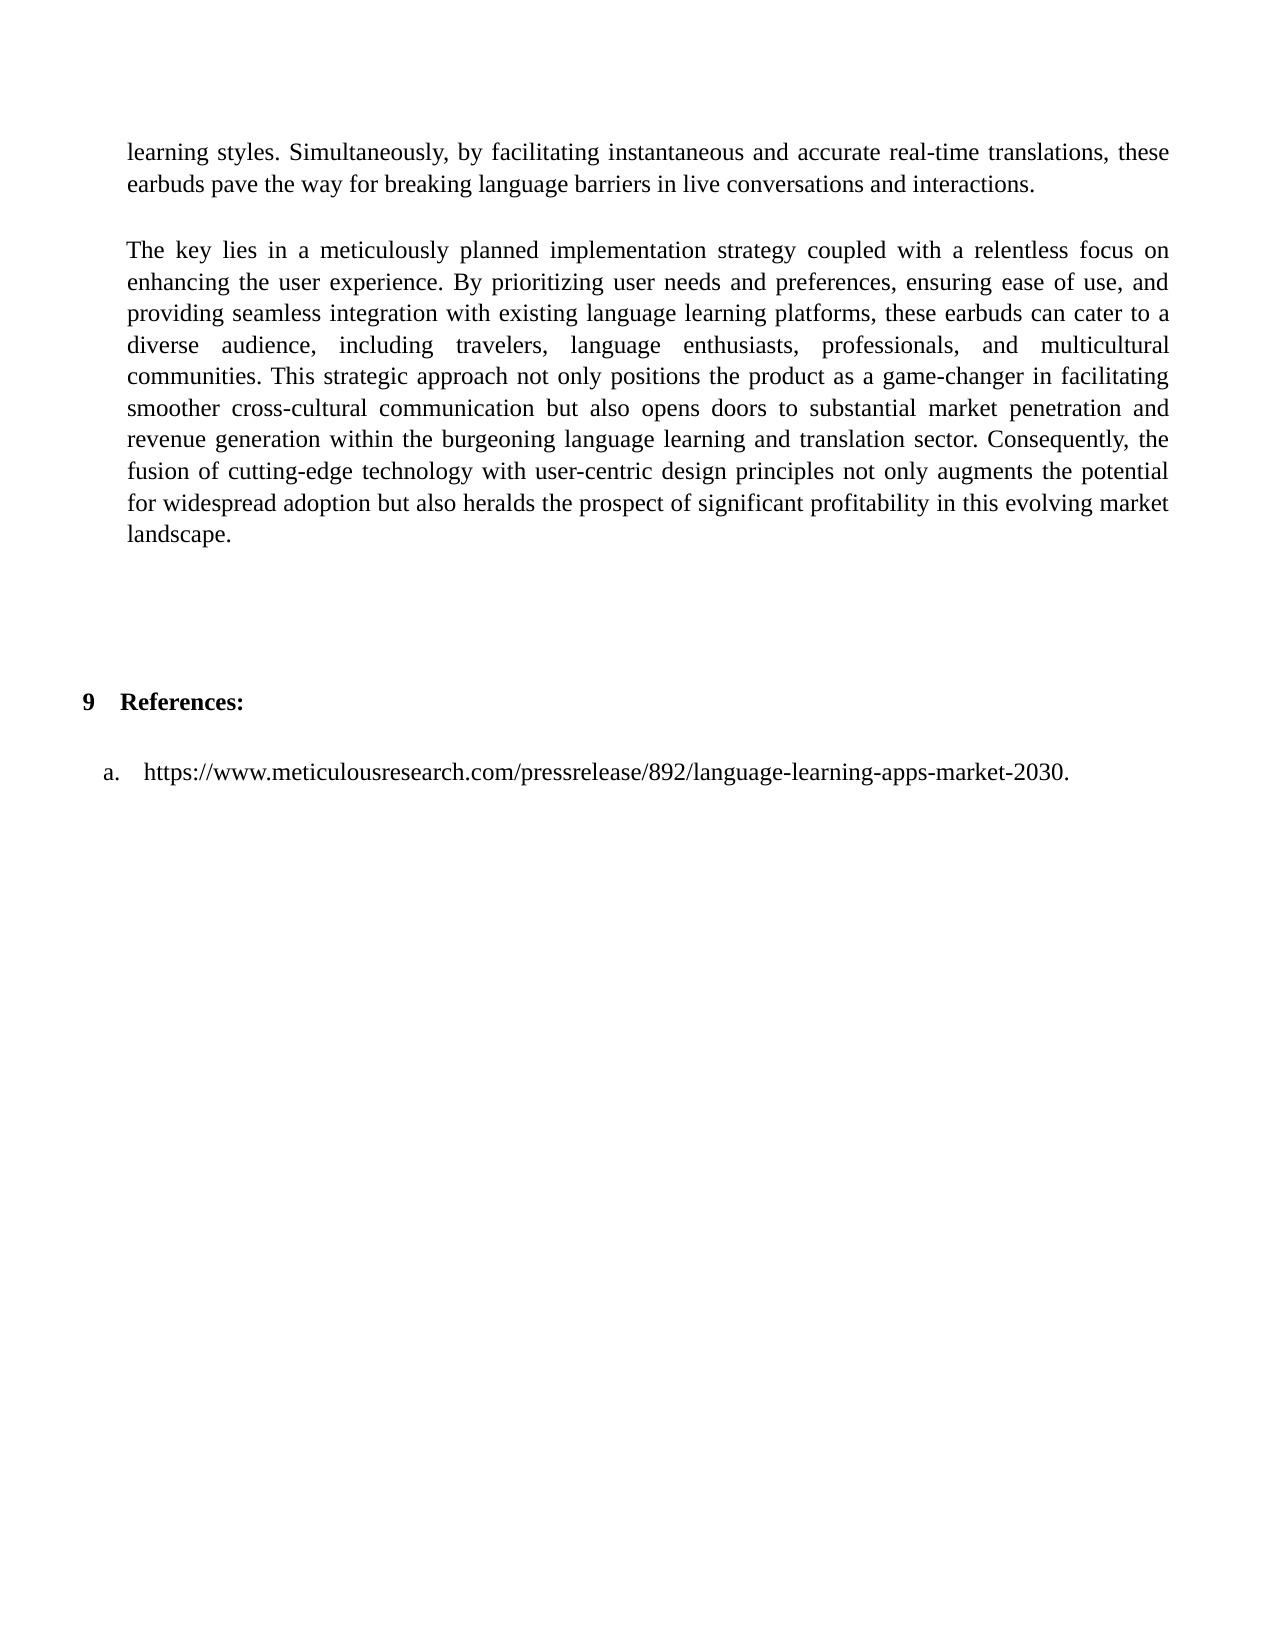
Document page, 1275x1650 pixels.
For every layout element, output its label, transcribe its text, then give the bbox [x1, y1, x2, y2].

list https://www.meticulousresearch.com/pressrelease/892/language-learning-apps-market-2030. [103, 757, 1171, 786]
list References: [82, 687, 1171, 716]
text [126, 137, 1171, 198]
text The key lies in a meticulously planned implementation strategy coupled with a relentless focus on enhancing the user experience. By prioritizing user needs and preferences, ensuring ease of use, and providing seamless integration with existing language learning platforms, these earbuds can cater to a diverse audience, including travelers, language enthusiasts, professionals, and multicultural communities. This strategic approach not only positions the product as a game-changer in facilitating smoother cross-cultural communication but also opens doors to substantial market penetration and revenue generation within the burgeoning language learning and translation sector. Consequently, the fusion of cutting-edge technology with user-centric design principles not only augments the potential for widespread adoption but also heralds the prospect of significant profitability in this evolving market landscape. [126, 235, 1171, 548]
